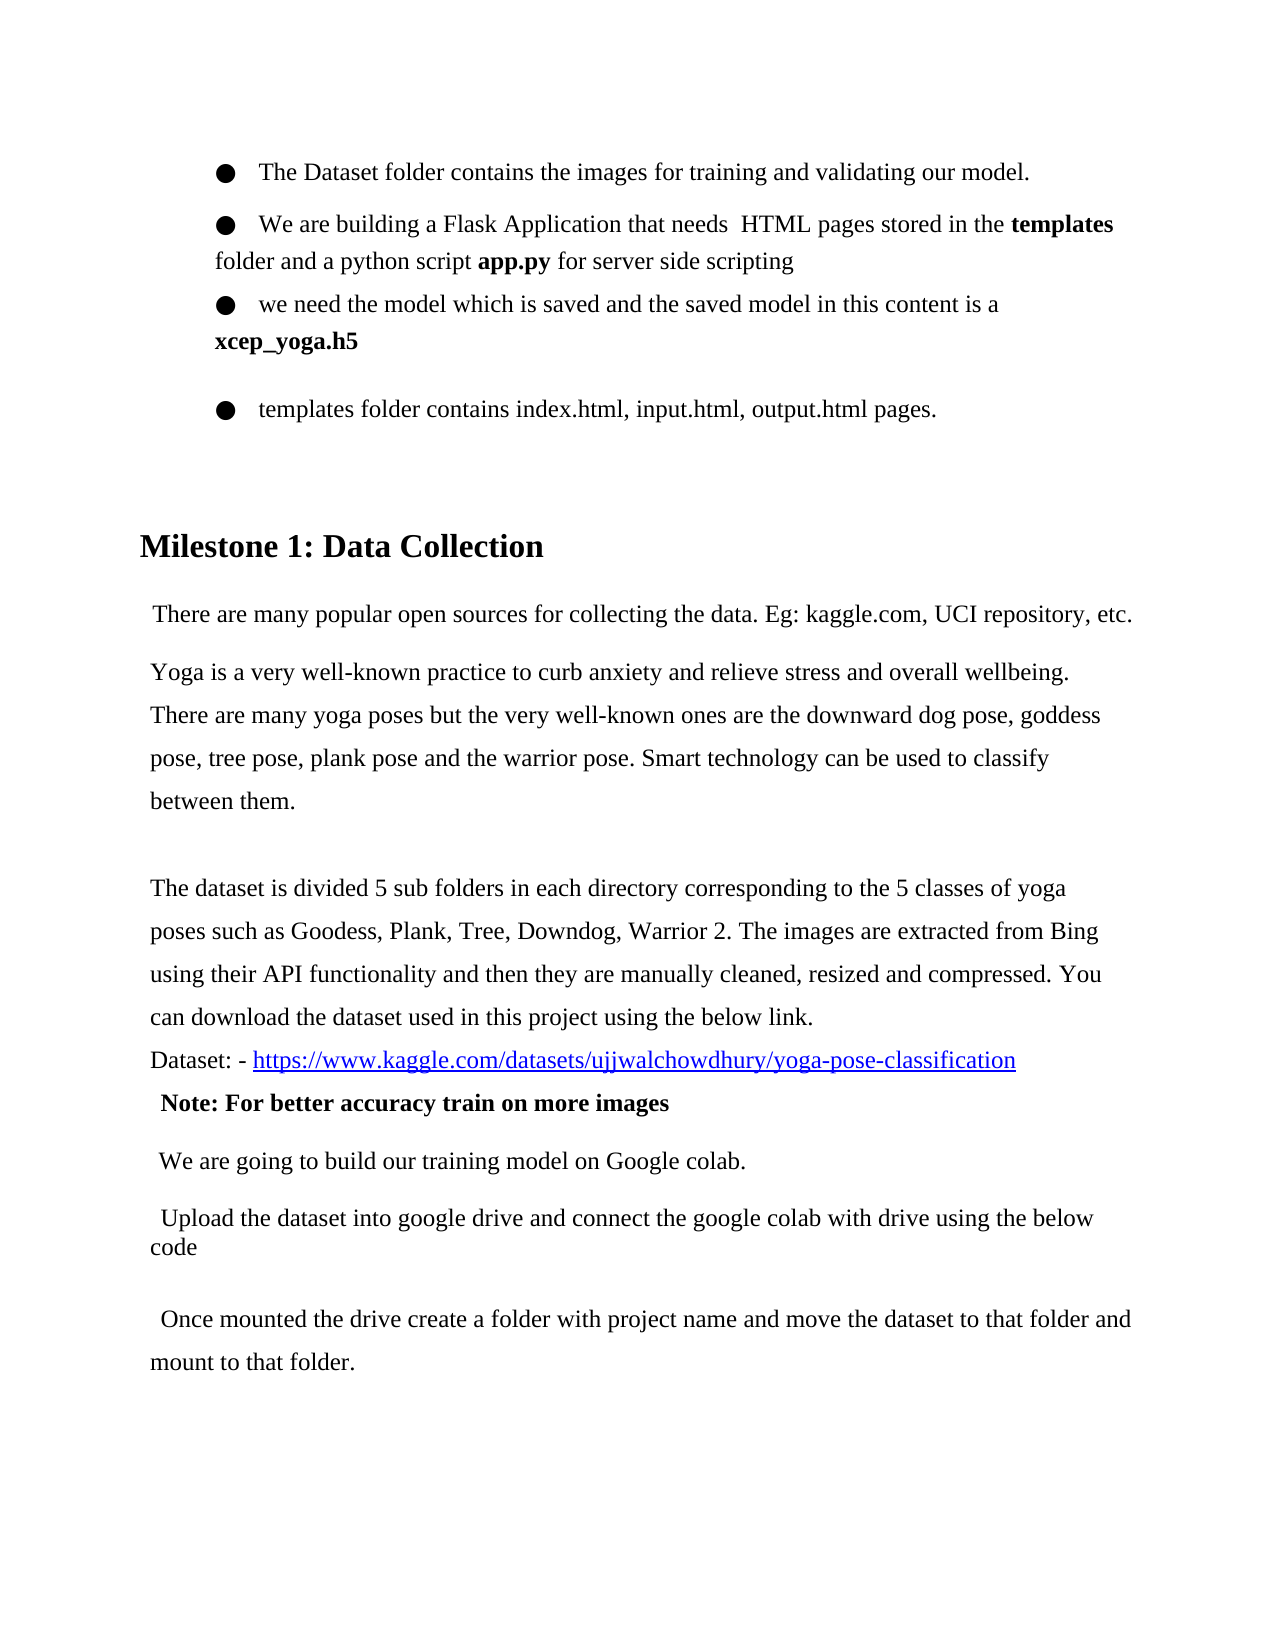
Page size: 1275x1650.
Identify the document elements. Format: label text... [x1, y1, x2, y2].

subtitle Once mounted the drive create a folder with project name and move the dataset to that folder and mount to that folder. [150, 1304, 1139, 1376]
subtitle Note: For better accuracy train on more images [150, 1088, 1139, 1117]
text ● templates folder contains index.html, input.html, output.html pages. [214, 380, 1139, 431]
subtitle Upload the dataset into google drive and connect the google colab with drive using the below code [150, 1203, 1139, 1261]
text Dataset: - https://www.kaggle.com/datasets/ujjwalchowdhury/yoga-pose-classification [150, 1045, 1124, 1074]
text ● we need the model which is saved and the saved model in this content is a xcep_yoga.h5 [214, 275, 1139, 355]
text We are going to build our training model on Google colab. [139, 1146, 1139, 1174]
text There are many popular open sources for collecting the data. Eg: kaggle.com, UCI repository, etc. [139, 599, 1139, 628]
text ● We are building a Flask Application that needs HTML pages stored in the templates folder and a python script app.py for server side scripting [214, 195, 1139, 275]
subtitle Milestone 1: Data Collection [139, 526, 1139, 564]
text ● The Dataset folder contains the images for training and validating our model. [214, 144, 1139, 195]
text The dataset is divided 5 sub folders in each directory corresponding to the 5 classes of yoga poses such as Goodess, Plank, Tree, Downdog, Warrior 2. The images are extracted from Bing using their API functionality and then they are manually cleaned, resized and compressed. You can download the dataset used in this project using the below link. [150, 873, 1124, 1031]
text Yoga is a very well-known practice to curb anxiety and relieve stress and overall wellbeing. There are many yoga poses but the very well-known ones are the downward dog pose, goddess pose, tree pose, plank pose and the warrior pose. Smart technology can be used to classify between them. [150, 657, 1129, 815]
